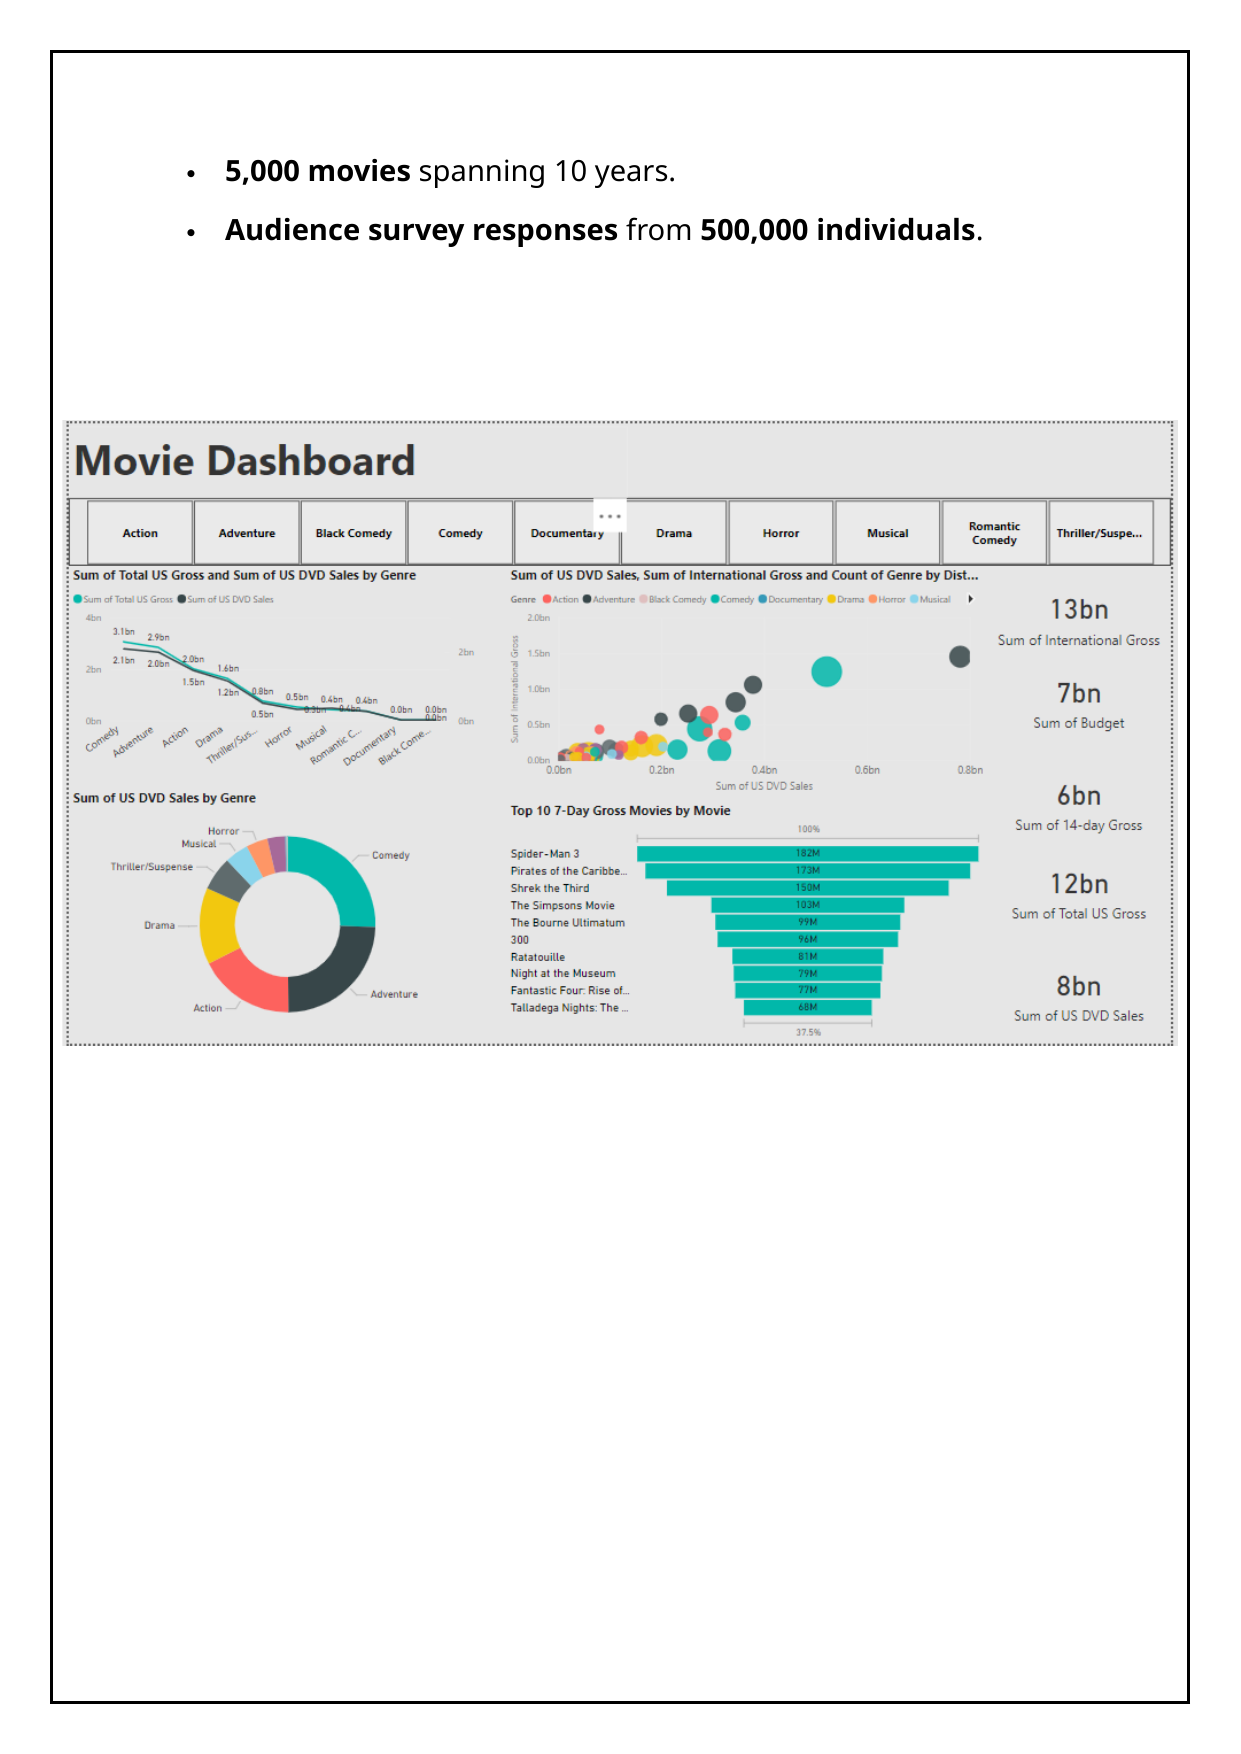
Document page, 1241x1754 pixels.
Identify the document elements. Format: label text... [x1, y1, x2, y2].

picture [62, 420, 1178, 1046]
list 5,000 movies spanning 10 years. [187, 150, 1090, 190]
list Audience survey responses from 500,000 individuals. [187, 209, 1090, 249]
